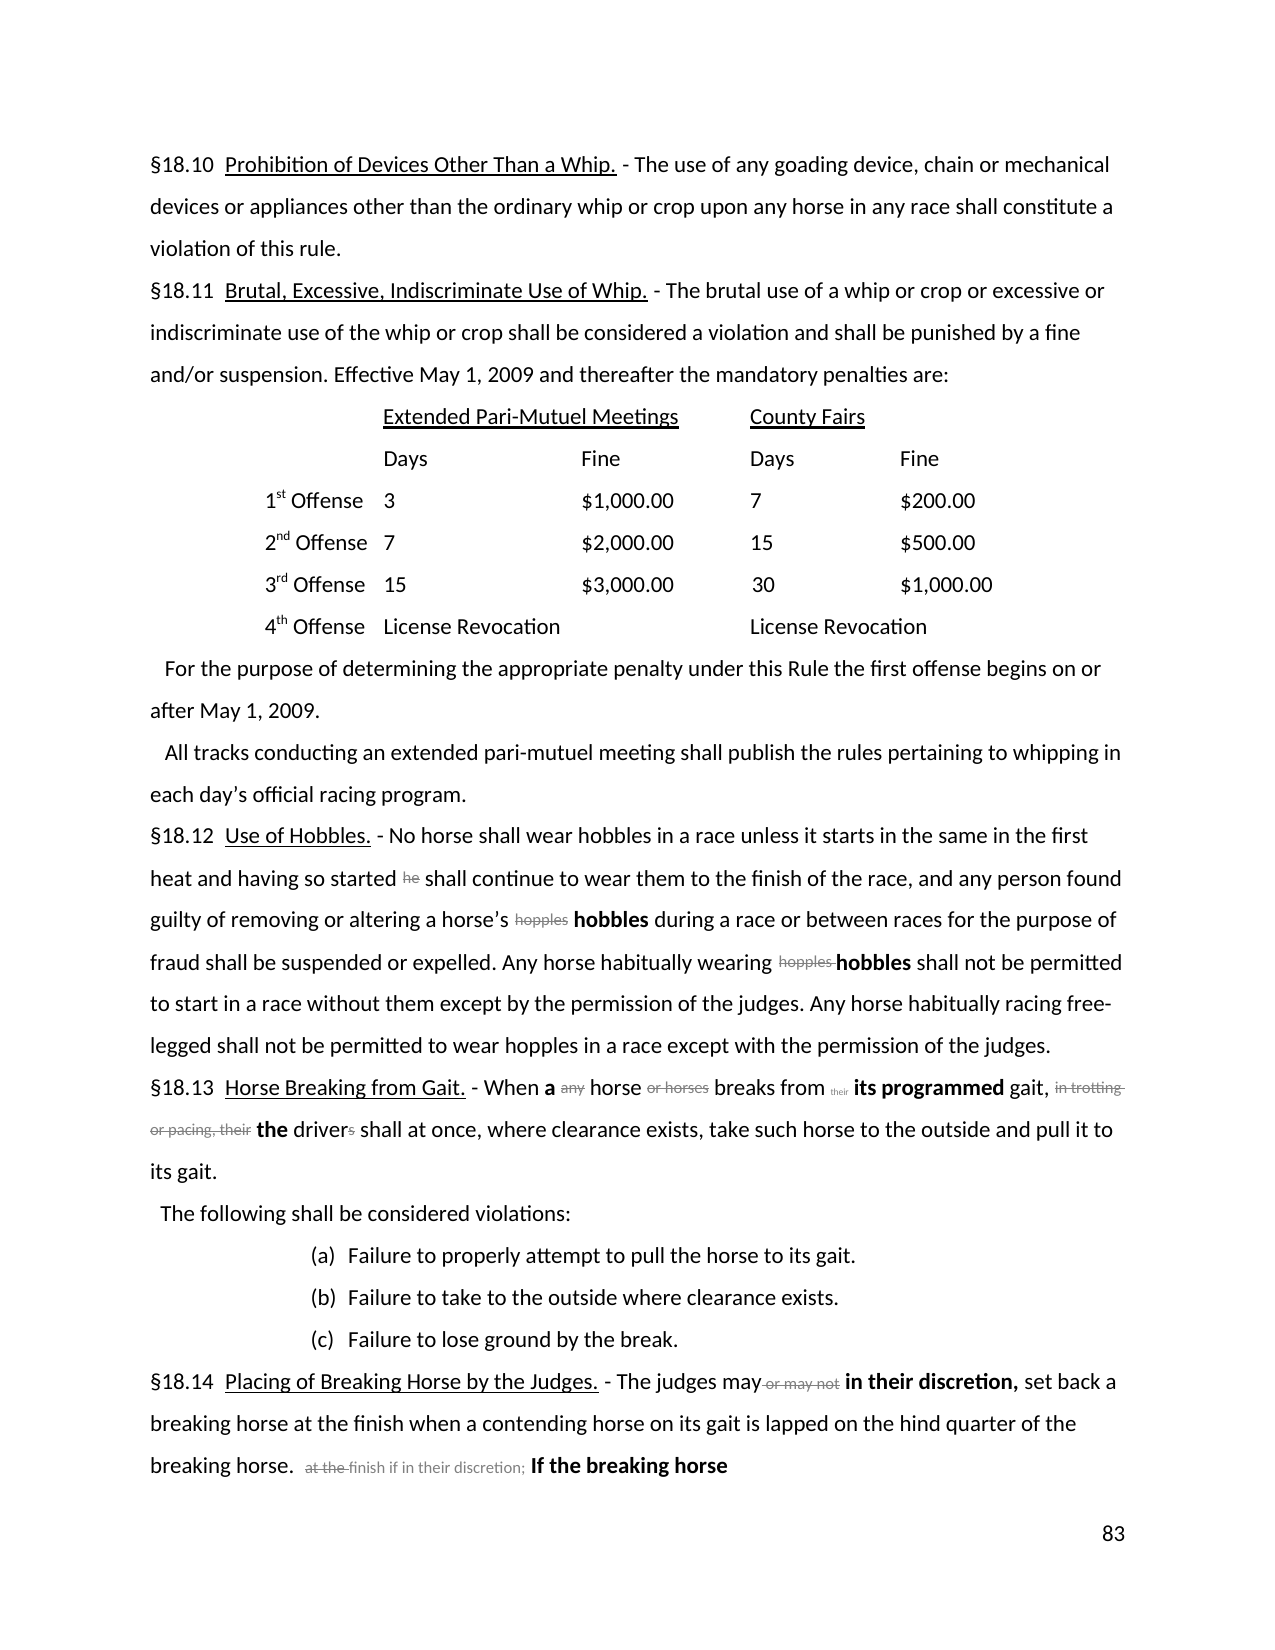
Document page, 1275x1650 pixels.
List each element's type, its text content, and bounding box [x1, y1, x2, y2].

text Days Fine Days Fine [150, 444, 1125, 472]
list Failure to properly attempt to pull the horse to its gait. [310, 1241, 1125, 1269]
text The following shall be considered violations: [150, 1199, 1125, 1227]
text 4th Offense License Revocation License Revocation [150, 612, 1125, 640]
text For the purpose of determining the appropriate penalty under this Rule the first offense begins on or after May 1, 2009. [150, 654, 1125, 724]
text 2nd Offense 7 $2,000.00 15 $500.00 [150, 528, 1125, 556]
text §18. 10 Prohibition of Devices Other Than a Whip. - The use of any goading device, chain or mechanical devices or appliances other than the ordinary whip or crop upon any horse in any race shall constitute a violation of this rule. [150, 150, 1125, 262]
text 1st Offense 3 $1,000.00 7 $200.00 [150, 486, 1125, 514]
list Failure to take to the outside where clearance exists. [310, 1283, 1125, 1311]
list Failure to lose ground by the break. [310, 1325, 1125, 1353]
text 3rd Offense 15 $3,000.00 30 $1,000.00 [150, 570, 1125, 598]
text §18. 11 Brutal, Excessive, Indiscriminate Use of Whip. - The brutal use of a whip or crop or excessive or indiscriminate use of the whip or crop shall be considered a violation and shall be punished by a fine and/or suspension. Effective May 1, 2009 and thereafter the mandatory penalties are: [150, 276, 1125, 388]
text All tracks conducting an extended pari-mutuel meeting shall publish the rules pertaining to whipping in each day’s official racing program. [150, 738, 1125, 808]
text §18. 12 Use of Hobbles. - No horse shall wear hobbles in a race unless it starts in the same in the first heat and having so started he shall continue to wear them to the finish of the race, and any person found guilty of removing or altering a horse’s hopples hobbles during a race or between races for the purpose of fraud shall be suspended or expelled. Any horse habitually wearing hopples hobbles shall not be permitted to start in a race without them except by the permission of the judges. Any horse habitually racing free-legged shall not be permitted to wear hopples in a race except with the permission of the judges. [150, 822, 1125, 1059]
text §18. 13 Horse Breaking from Gait. - When a any horse or horses breaks from their its programmed gait, in trotting or pacing, their the drivers shall at once, where clearance exists, take such horse to the outside and pull it to its gait. [150, 1073, 1125, 1186]
text Extended Pari-Mutuel Meetings County Fairs [150, 402, 1125, 430]
text §18.14 Placing of Breaking Horse by the Judges. - The judges may or may not in their discretion, set back a breaking horse at the finish when a contending horse on its gait is lapped on the hind quarter of the breaking horse. at the finish if in their discretion; If the breaking horse [150, 1367, 1125, 1479]
